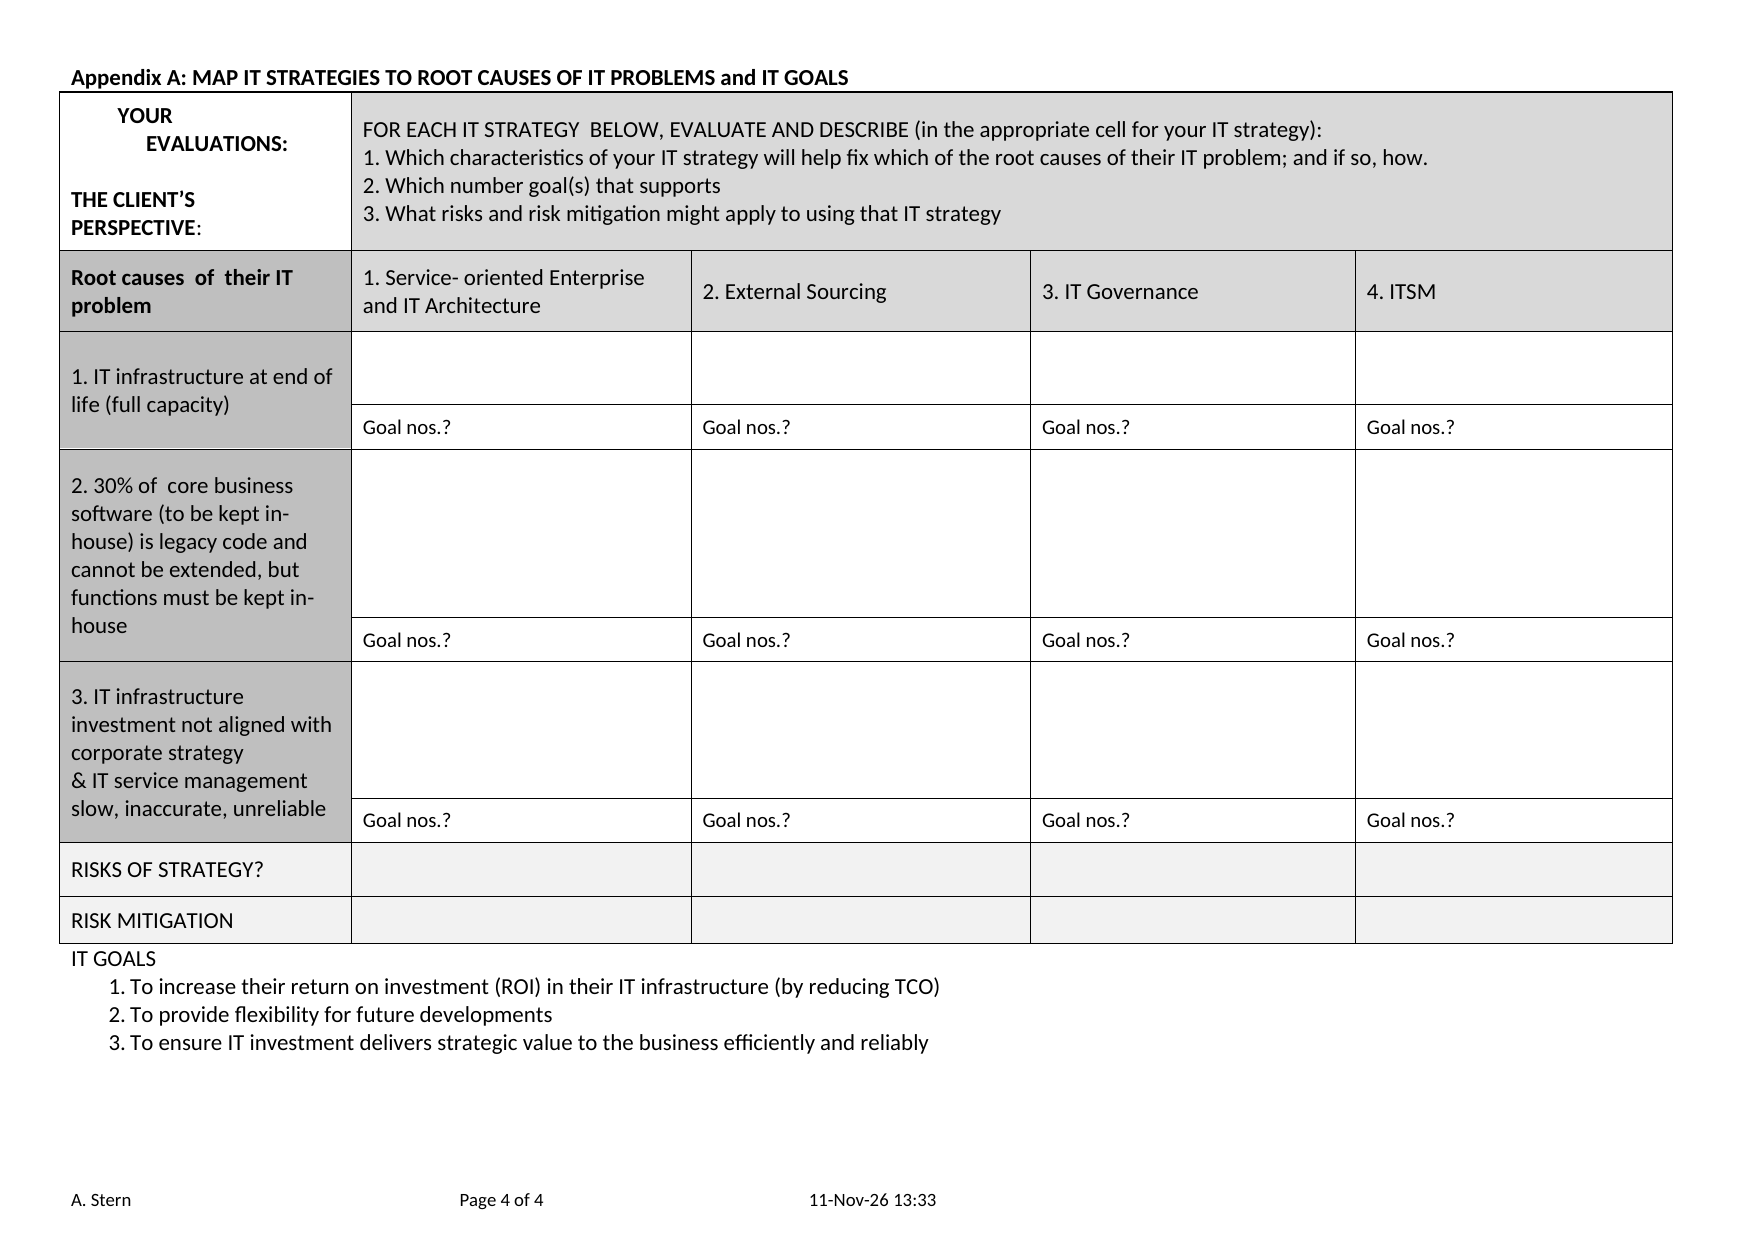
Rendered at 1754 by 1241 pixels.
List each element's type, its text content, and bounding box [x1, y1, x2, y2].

table_cell [1031, 332, 1355, 404]
table_cell [352, 450, 691, 617]
table_cell Goal nos.? [1356, 618, 1672, 661]
table_cell [352, 897, 691, 943]
table_cell 3. IT Governance [1031, 251, 1355, 331]
table_cell Goal nos.? [1356, 799, 1672, 842]
table_cell [1031, 450, 1355, 617]
table_cell Goal nos.? [352, 799, 691, 842]
table_cell RISKS OF STRATEGY? [60, 843, 351, 896]
table_cell [1356, 450, 1672, 617]
table_cell 4. ITSM [1356, 251, 1672, 331]
table_cell Goal nos.? [692, 799, 1030, 842]
table_cell [352, 843, 691, 896]
table_cell [692, 332, 1030, 404]
table_cell [1031, 843, 1355, 896]
table_cell Goal nos.? [1031, 799, 1355, 842]
table_cell [1356, 332, 1672, 404]
table_cell 2. 30% of core business software (to be kept in-house) is legacy code and cannot be extended, but functions must be kept in-house [60, 450, 351, 661]
table_cell 2. External Sourcing [692, 251, 1030, 331]
table_cell [1356, 897, 1672, 943]
table_header YOUR EVALUATIONS: THE CLIENT’S PERSPECTIVE: [60, 93, 351, 250]
table_cell Goal nos.? [1356, 405, 1672, 448]
table_cell [352, 662, 691, 797]
table_cell Goal nos.? [692, 618, 1030, 661]
table_cell 1. Service- oriented Enterprise and IT Architecture [352, 251, 691, 331]
table_cell [1356, 662, 1672, 797]
text Appendix A: MAP IT STRATEGIES TO ROOT CAUSES OF IT PROBLEMS and IT GOALS [71, 63, 1683, 91]
table_cell [1031, 662, 1355, 797]
table_cell [692, 897, 1030, 943]
table_cell [352, 332, 691, 404]
table_cell [692, 843, 1030, 896]
table_cell RISK MITIGATION [60, 897, 351, 943]
text IT GOALS [71, 944, 1683, 972]
list To provide flexibility for future developments [108, 1000, 1683, 1028]
table_cell Goal nos.? [352, 405, 691, 448]
table_cell [1031, 897, 1355, 943]
table_cell [1356, 843, 1672, 896]
table_header FOR EACH IT STRATEGY BELOW, EVALUATE AND DESCRIBE (in the appropriate cell for your IT strategy): 1. Which characteristics of your IT strategy will help fix which of the root causes of their IT problem; and if so, how. 2. Which number goal(s) that supports 3. What risks and risk mitigation might apply to using that IT strategy [352, 93, 1672, 250]
table_cell Goal nos.? [692, 405, 1030, 448]
table_cell Goal nos.? [352, 618, 691, 661]
table_cell Root causes of their IT problem [60, 251, 351, 331]
table_cell [692, 662, 1030, 797]
table_cell [692, 450, 1030, 617]
table_cell Goal nos.? [1031, 405, 1355, 448]
table_cell 1. IT infrastructure at end of life (full capacity) [60, 332, 351, 448]
list To increase their return on investment (ROI) in their IT infrastructure (by reducing TCO) [108, 972, 1683, 1000]
table_cell Goal nos.? [1031, 618, 1355, 661]
list To ensure IT investment delivers strategic value to the business efficiently and reliably [108, 1028, 1683, 1056]
table_cell 3. IT infrastructure investment not aligned with corporate strategy & IT service management slow, inaccurate, unreliable [60, 662, 351, 842]
